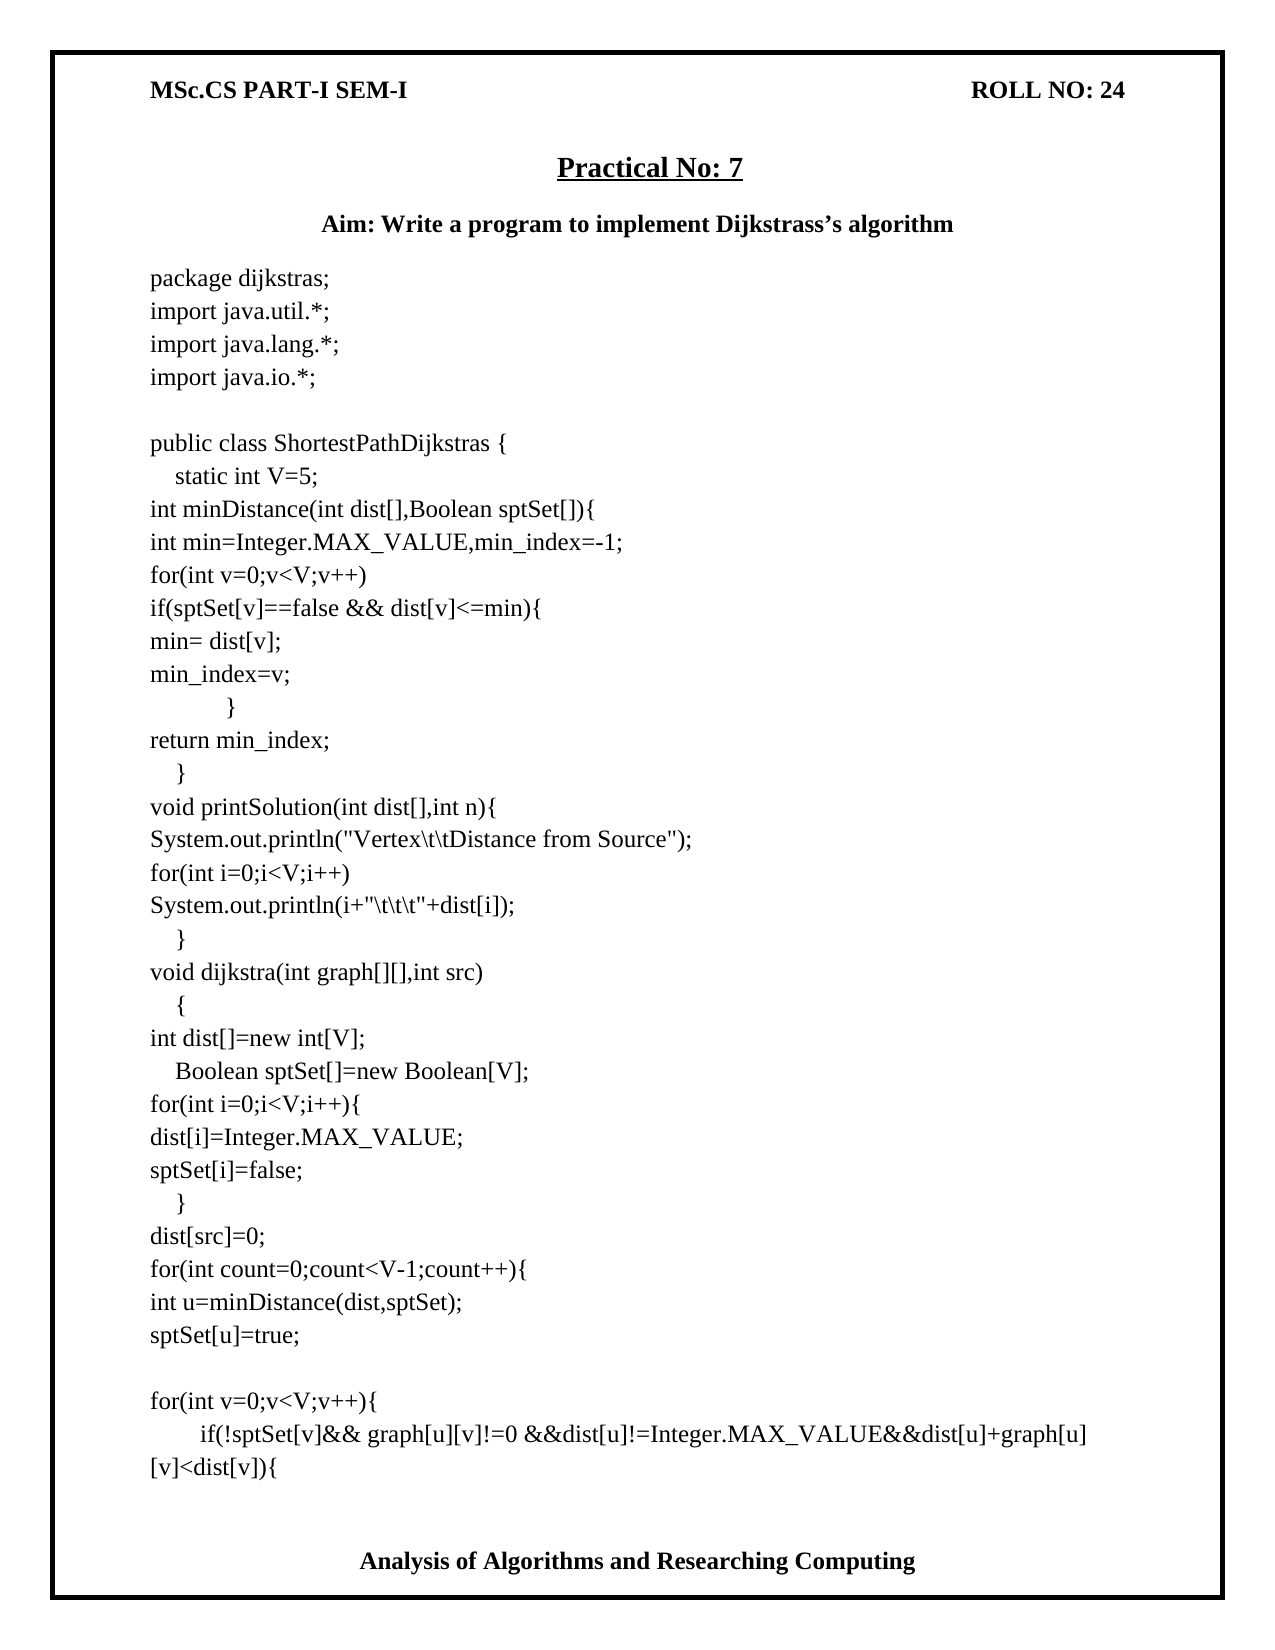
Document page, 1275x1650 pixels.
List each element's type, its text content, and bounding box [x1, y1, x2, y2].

text Practical No: 7 [150, 150, 1125, 183]
text } [150, 1188, 1125, 1217]
text for(int v=0;v<V;v++) [150, 560, 1125, 589]
text int minDistance(int dist[],Boolean sptSet[]){ [150, 494, 1125, 523]
text import java.lang.*; [150, 329, 1125, 358]
text } [150, 758, 1125, 787]
text { [150, 990, 1125, 1018]
text sptSet[i]=false; [150, 1155, 1125, 1183]
text sptSet[u]=true; [150, 1320, 1125, 1349]
text int min=Integer.MAX_VALUE,min_index=-1; [150, 527, 1125, 556]
text for(int count=0;count<V-1;count++){ [150, 1254, 1125, 1283]
text for(int i=0;i<V;i++){ [150, 1089, 1125, 1117]
text } [150, 692, 1125, 721]
text package dijkstras; [150, 263, 1125, 292]
text import java.util.*; [150, 296, 1125, 325]
text if(!sptSet[v]&& graph[u][v]!=0 &&dist[u]!=Integer.MAX_VALUE&&dist[u]+graph[u][v]<dist[v]){ [150, 1419, 1125, 1481]
text for(int i=0;i<V;i++) [150, 858, 1125, 886]
text if(sptSet[v]==false && dist[v]<=min){ [150, 593, 1125, 622]
text dist[src]=0; [150, 1221, 1125, 1249]
text min= dist[v]; [150, 626, 1125, 655]
text } [150, 924, 1125, 952]
text System.out.println(i+"\t\t\t"+dist[i]); [150, 891, 1125, 919]
text int dist[]=new int[V]; [150, 1023, 1125, 1051]
text min_index=v; [150, 659, 1125, 688]
text static int V=5; [150, 461, 1125, 490]
text import java.io.*; [150, 362, 1125, 391]
text void printSolution(int dist[],int n){ [150, 792, 1125, 820]
text int u=minDistance(dist,sptSet); [150, 1287, 1125, 1316]
text return min_index; [150, 726, 1125, 754]
text void dijkstra(int graph[][],int src) [150, 957, 1125, 985]
text public class ShortestPathDijkstras { [150, 428, 1125, 457]
text dist[i]=Integer.MAX_VALUE; [150, 1122, 1125, 1151]
text for(int v=0;v<V;v++){ [150, 1386, 1125, 1415]
text Boolean sptSet[]=new Boolean[V]; [150, 1056, 1125, 1084]
text Aim: Write a program to implement Dijkstrass’s algorithm [150, 209, 1125, 238]
text System.out.println("Vertex\t\tDistance from Source"); [150, 824, 1125, 853]
